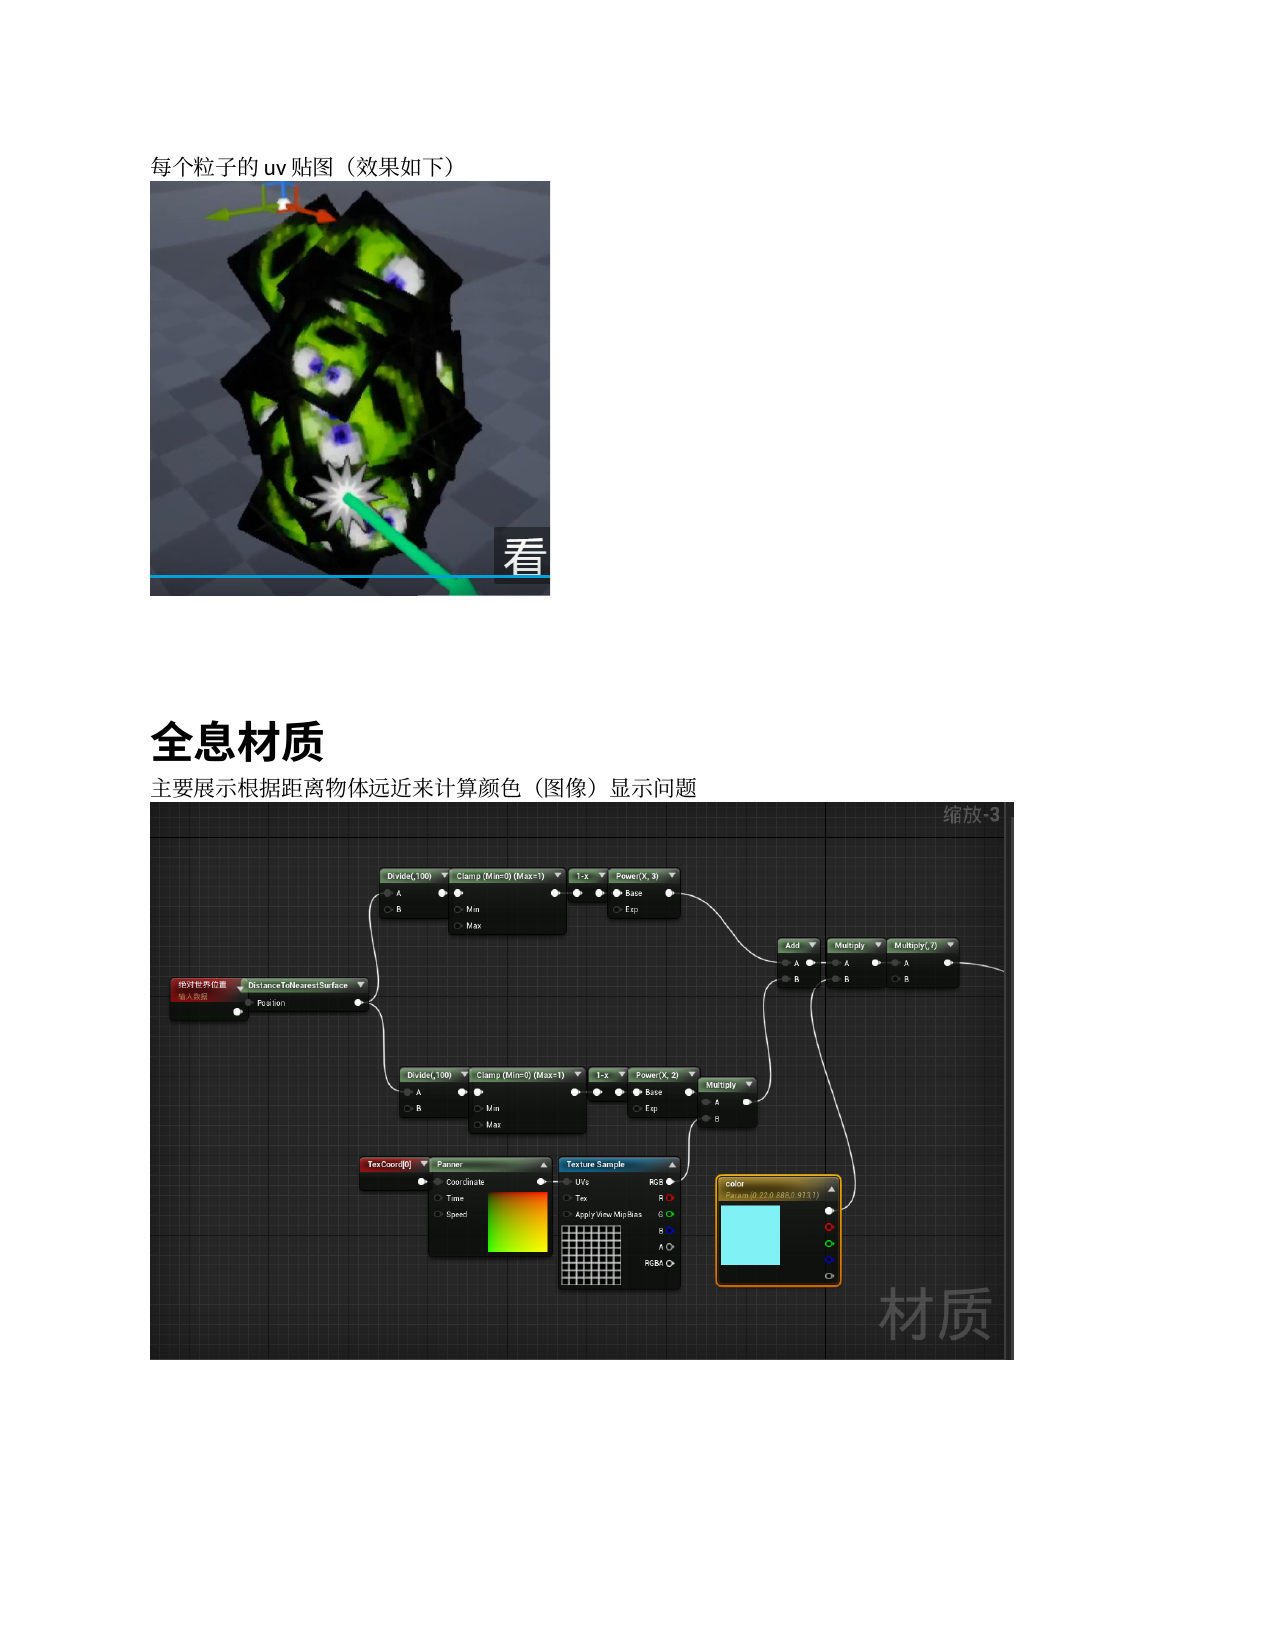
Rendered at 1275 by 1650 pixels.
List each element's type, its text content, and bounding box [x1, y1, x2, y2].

text 主要展示根据距离物体远近来计算颜色（图像）显示问题 [150, 771, 1125, 803]
text 每个粒子的uv贴图（效果如下） [150, 150, 1125, 181]
picture [150, 181, 550, 574]
picture [150, 579, 550, 596]
picture [150, 802, 1014, 1360]
